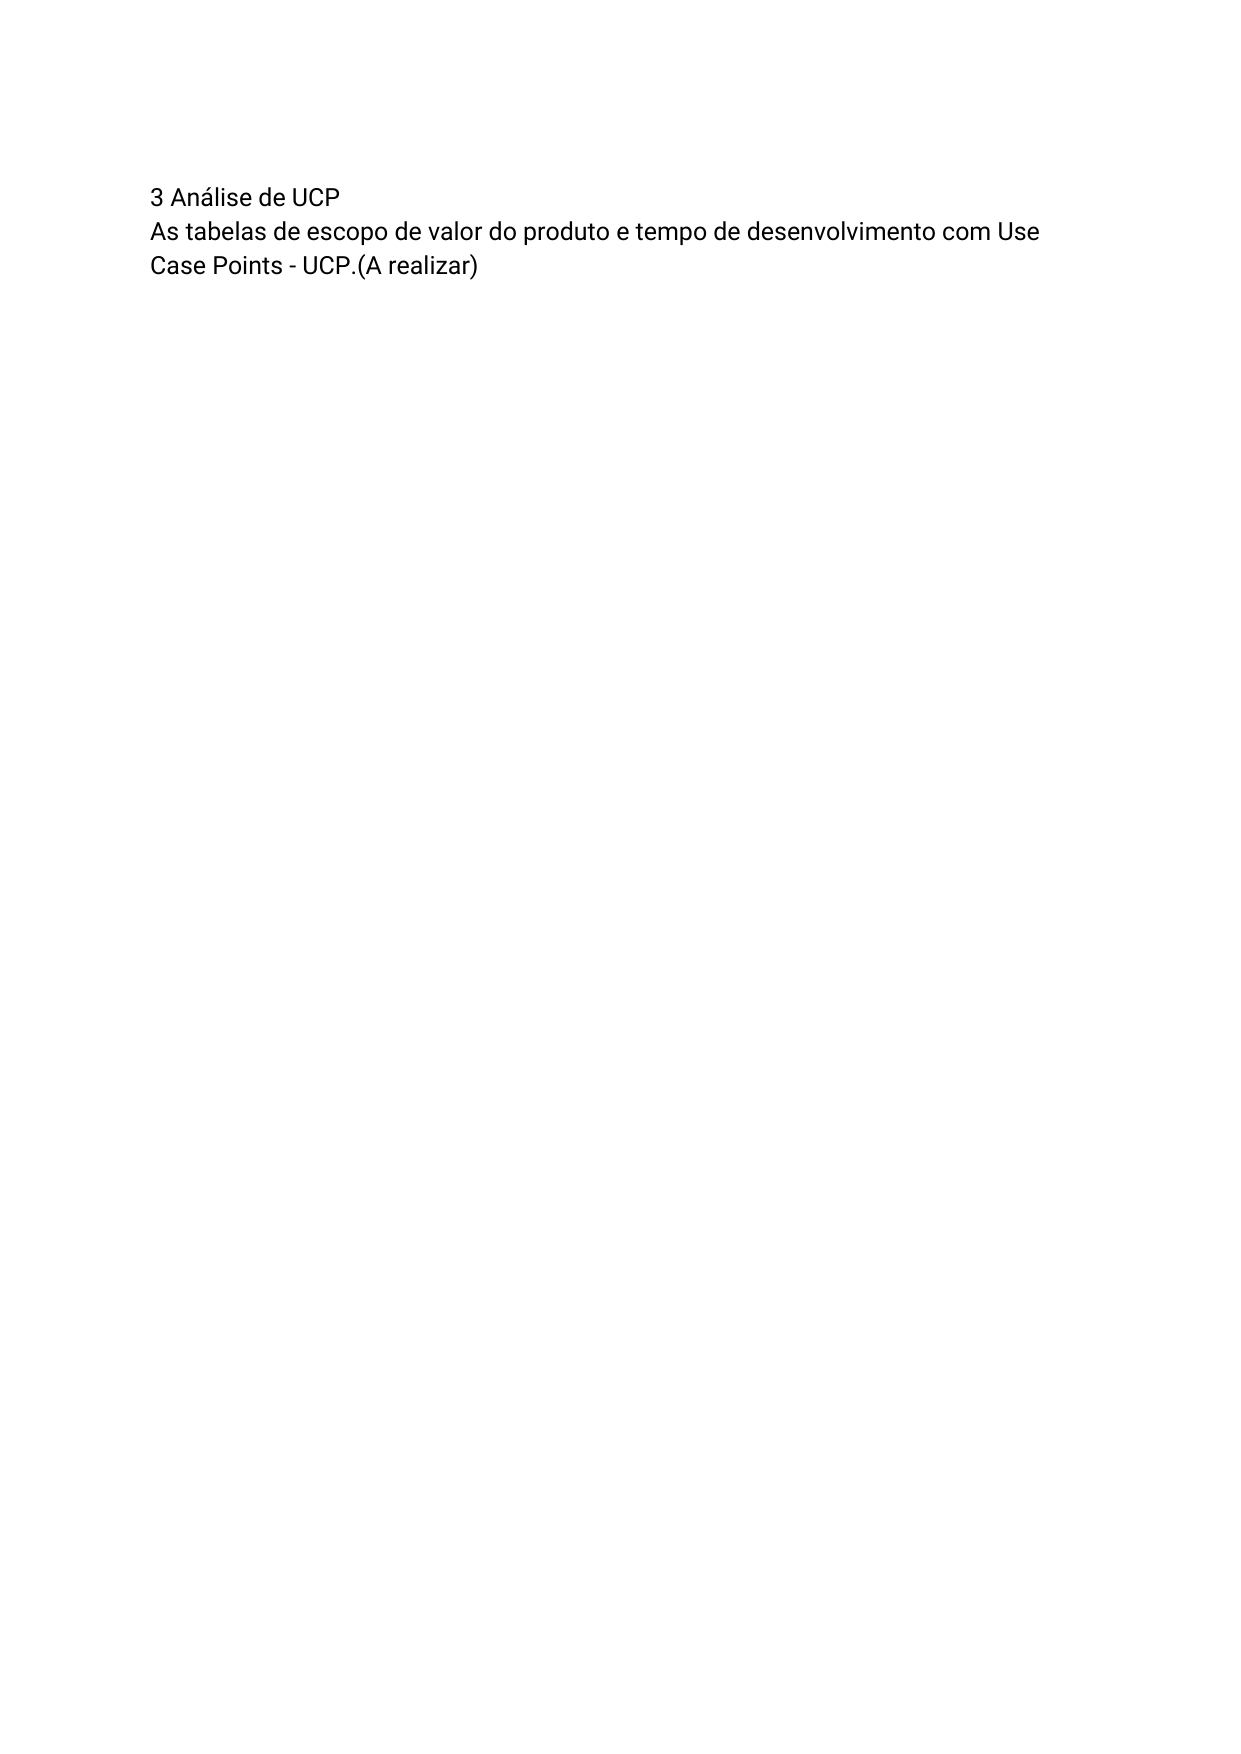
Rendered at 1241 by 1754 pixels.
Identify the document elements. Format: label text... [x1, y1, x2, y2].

text 3 Análise de UCP [150, 184, 1090, 213]
text As tabelas de escopo de valor do produto e tempo de desenvolvimento com Use Case Points - UCP.(A realizar) [150, 217, 1090, 280]
